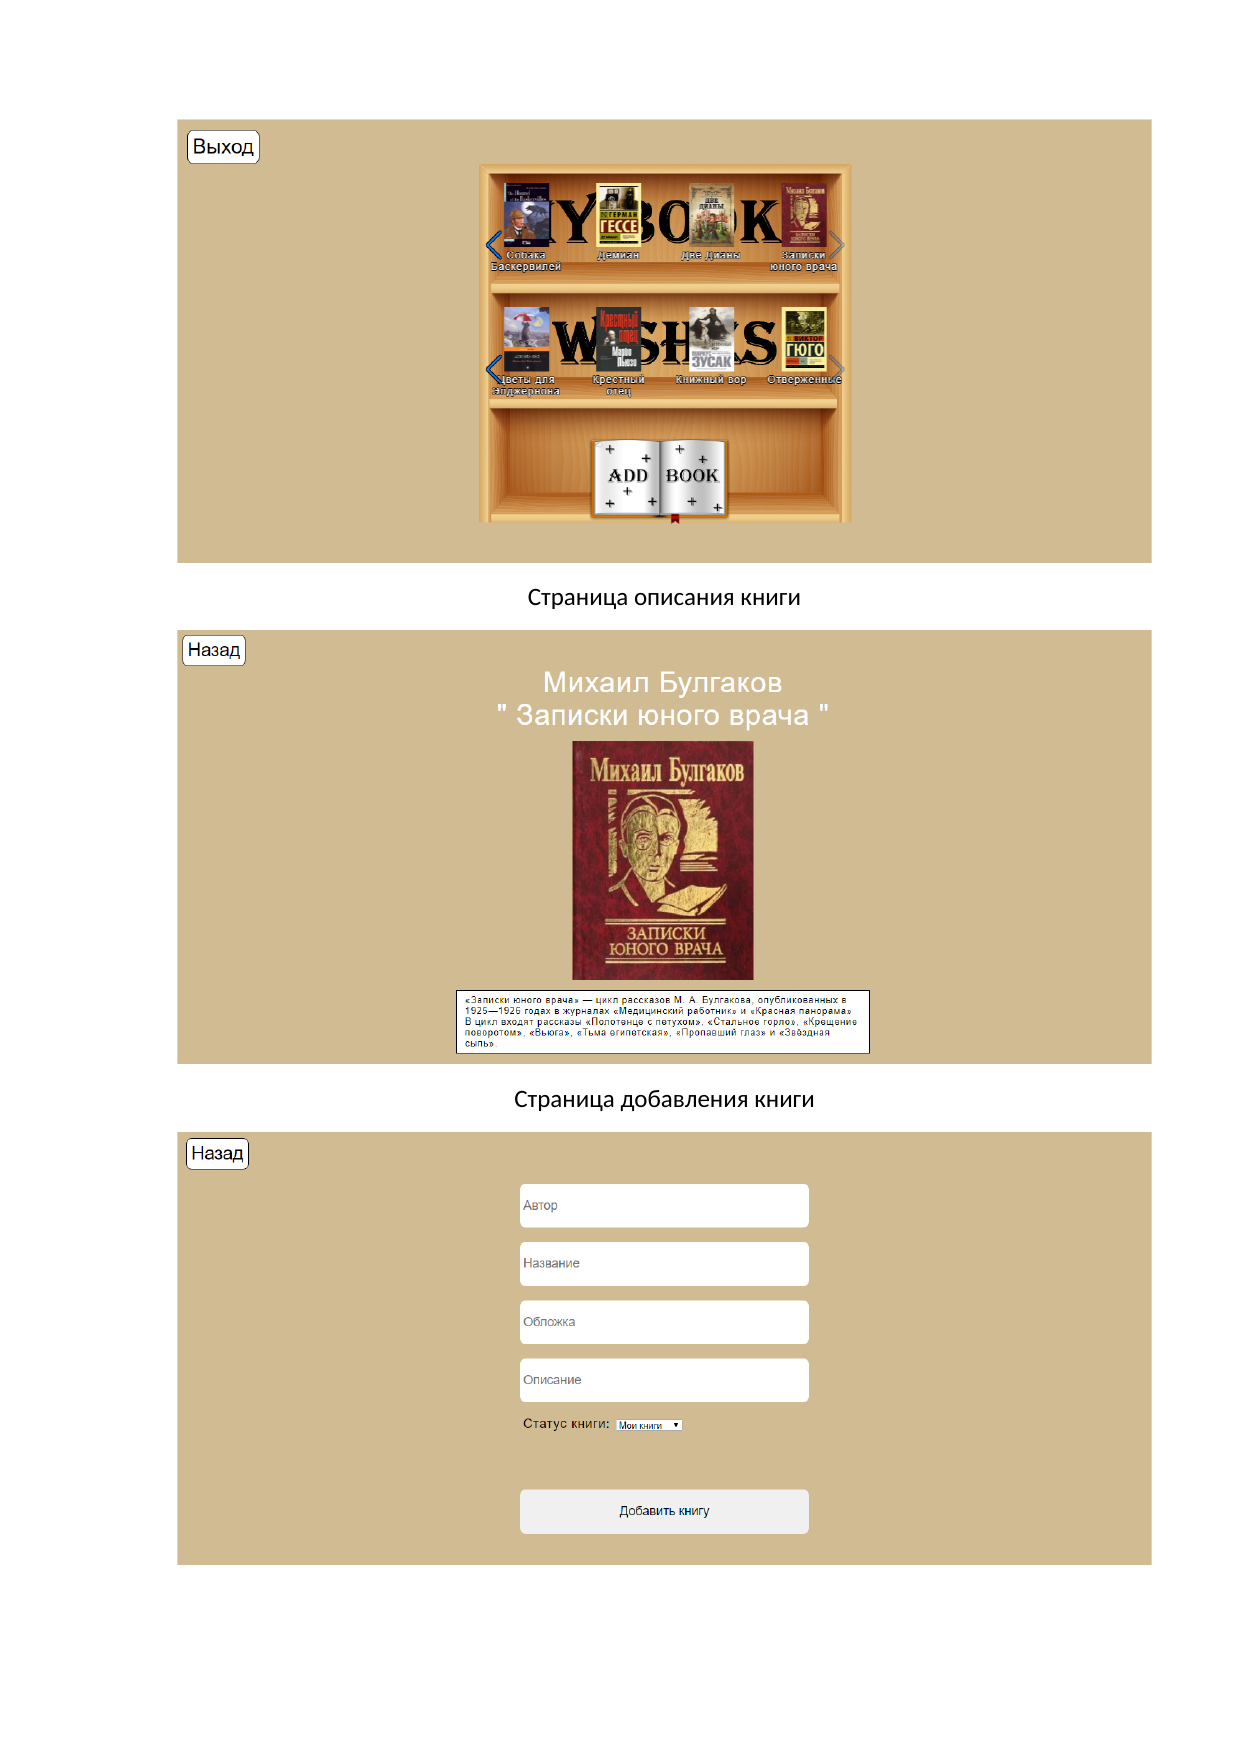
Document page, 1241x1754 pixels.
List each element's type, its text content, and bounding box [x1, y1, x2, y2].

text Страница добавления книги [177, 1083, 1152, 1113]
picture [177, 1132, 1152, 1565]
picture [177, 630, 1152, 1064]
text Страница описания книги [177, 581, 1152, 612]
picture [177, 118, 1152, 563]
